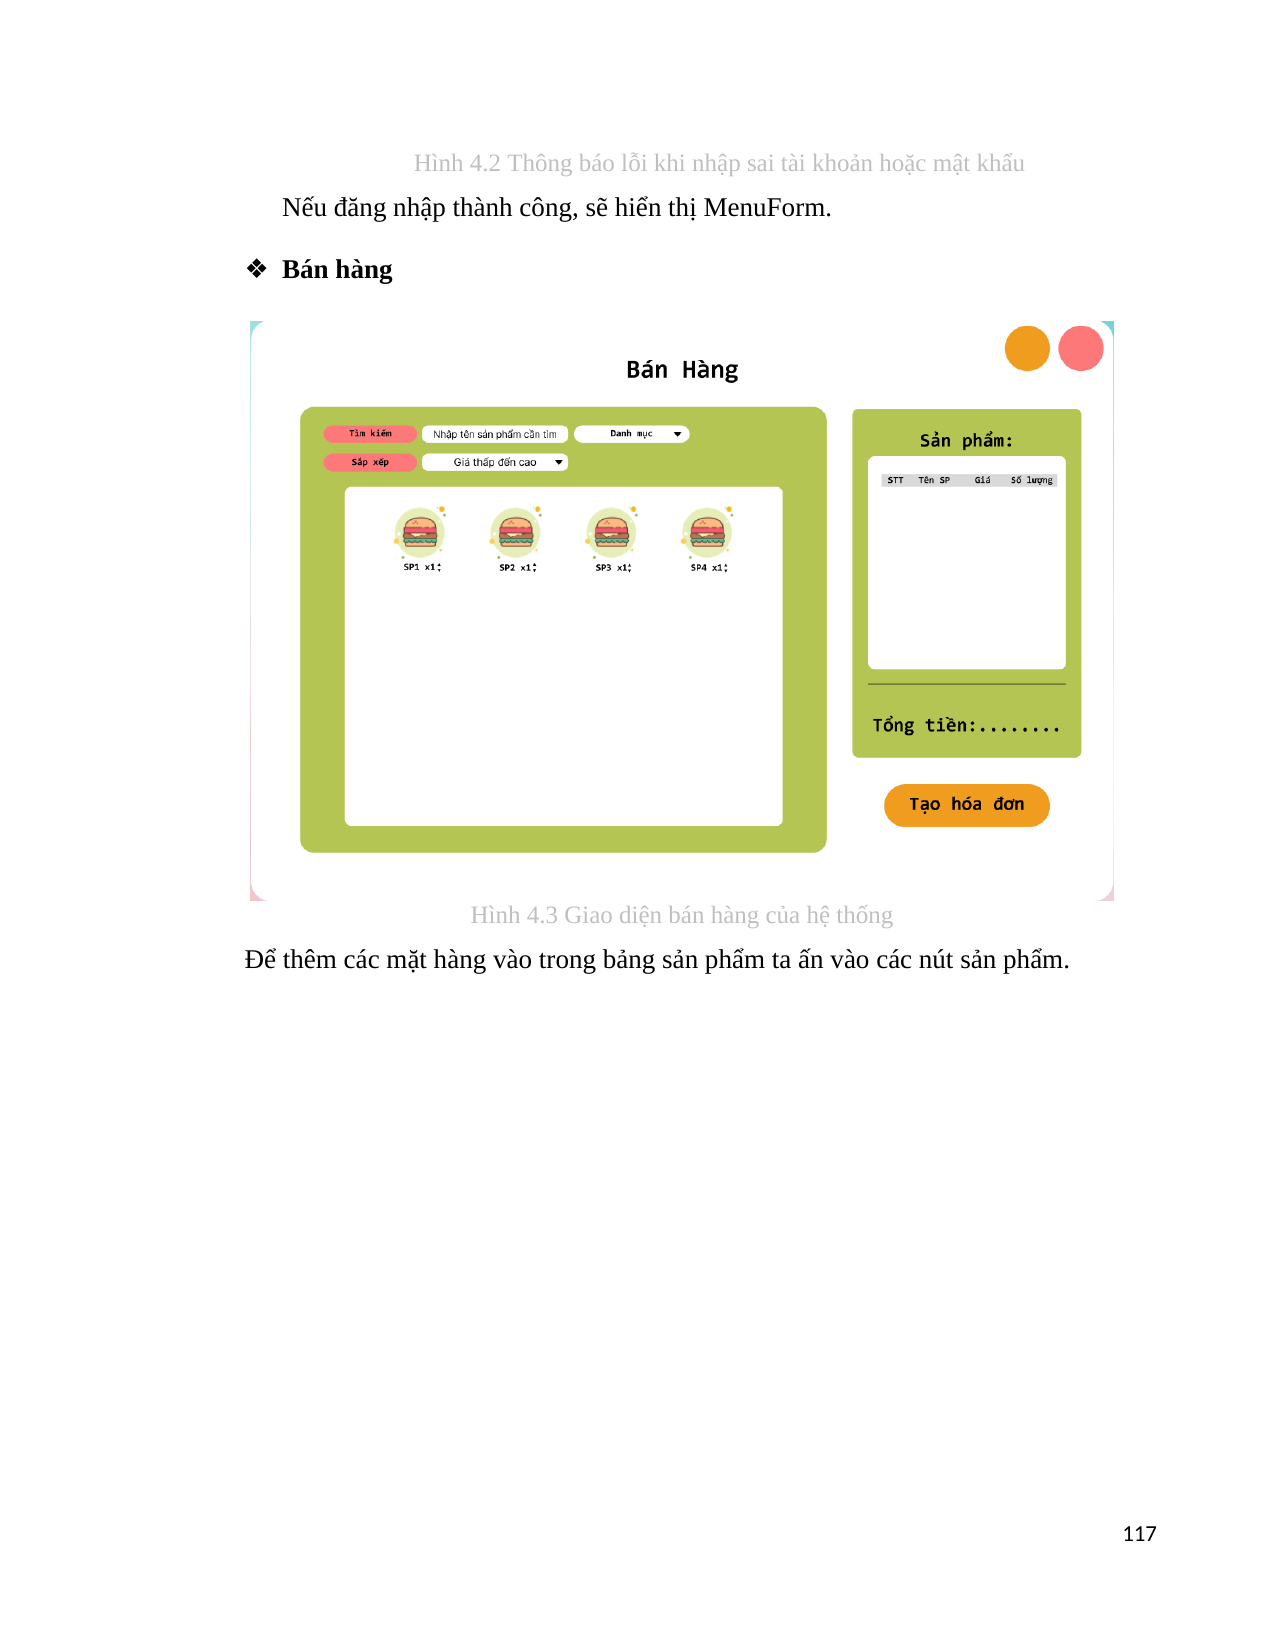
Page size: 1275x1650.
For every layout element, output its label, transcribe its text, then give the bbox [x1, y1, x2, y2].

picture [250, 321, 1114, 901]
text Hình 4.2 Thông báo lỗi khi nhập sai tài khoản hoặc mật khẩu [207, 148, 1157, 176]
list Bán hàng [244, 238, 1157, 294]
text Nếu đăng nhập thành công, sẽ hiển thị MenuForm. [207, 191, 1157, 222]
text Để thêm các mặt hàng vào trong bảng sản phẩm ta ấn vào các nút sản phẩm. [207, 944, 1157, 975]
text Hình 4.3 Giao diện bán hàng của hệ thống [207, 901, 1157, 929]
